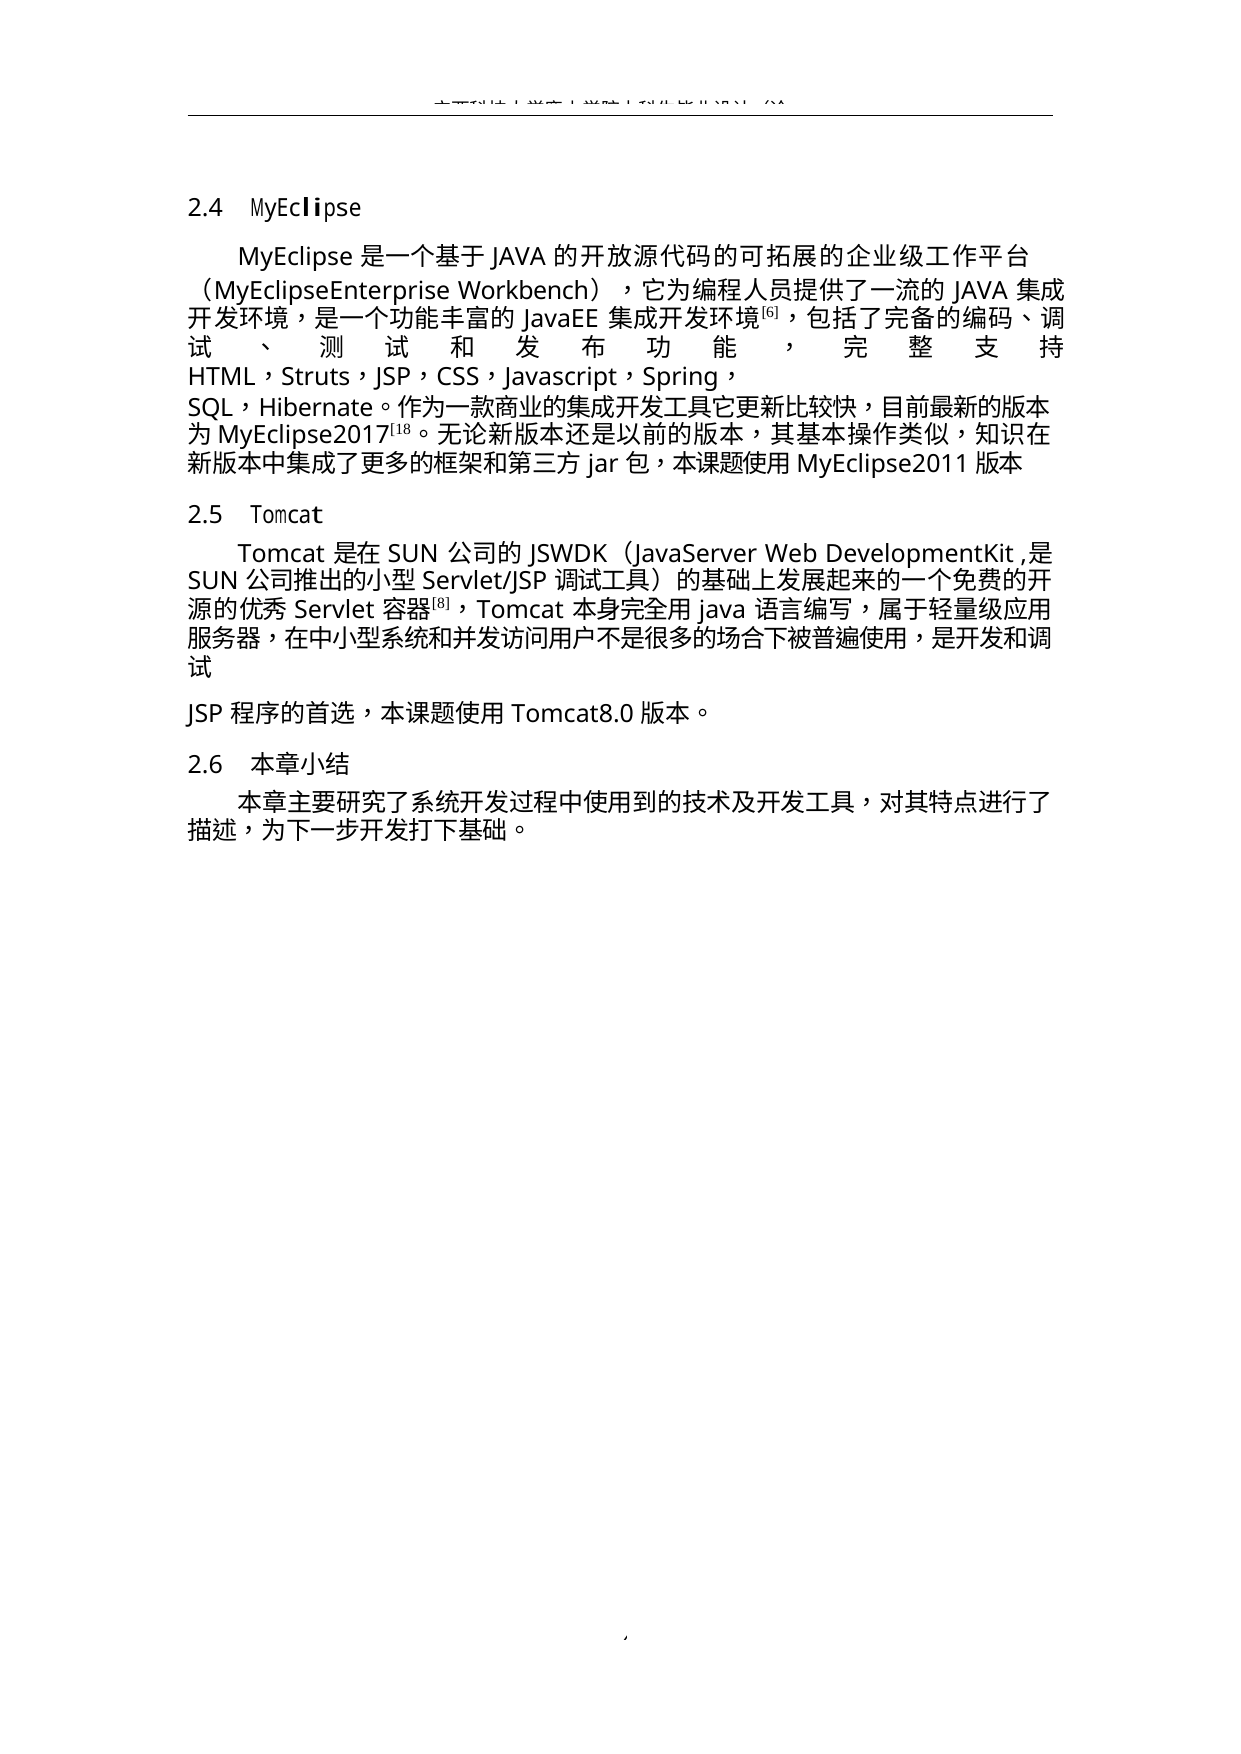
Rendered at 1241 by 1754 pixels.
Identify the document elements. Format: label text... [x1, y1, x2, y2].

text 本章主要研究了系统开发过程中使用到的技术及开发工具，对其特点进行了描述，为下一步开发打下基础。 [187, 789, 1053, 847]
text Tomcat 是在 SUN 公司的 JSWDK（JavaServer Web DevelopmentKit ,是 SUN 公司推出的小型 Servlet/JSP 调试工具）的基础上发展起来的一个免费的开源的优秀 Servlet 容器[8]，Tomcat 本身完全用 java 语言编写，属于轻量级应用服务器，在中小型系统和并发访问用户不是很多的场合下被普遍使用，是开发和调试 [187, 539, 1053, 684]
text （MyEclipseEnterprise Workbench），它为编程人员提供了一流的 JAVA 集成开发环境，是一个功能丰富的 JavaEE 集成开发环境[6]，包括了完备的编码、调试、测试和发布功能，完整支持 HTML，Struts，JSP，CSS，Javascript，Spring， [187, 277, 1066, 392]
text JSP 程序的首选，本课题使用 Tomcat8.0 版本。 [187, 684, 1153, 732]
list 本章小结 [187, 732, 1153, 784]
text SQL，Hibernate。作为一款商业的集成开发工具它更新比较快，目前最新的版本为 MyEclipse2017[18。无论新版本还是以前的版本，其基本操作类似，知识在新版本中集成了更多的框架和第三方 jar 包，本课题使用 MyEclipse2011 版本 [187, 393, 1053, 480]
list MyEclipse [187, 179, 1153, 226]
list Tomcat [187, 482, 1153, 534]
text MyEclipse 是一个基于 JAVA 的开放源代码的可拓展的企业级工作平台 [237, 226, 1153, 275]
